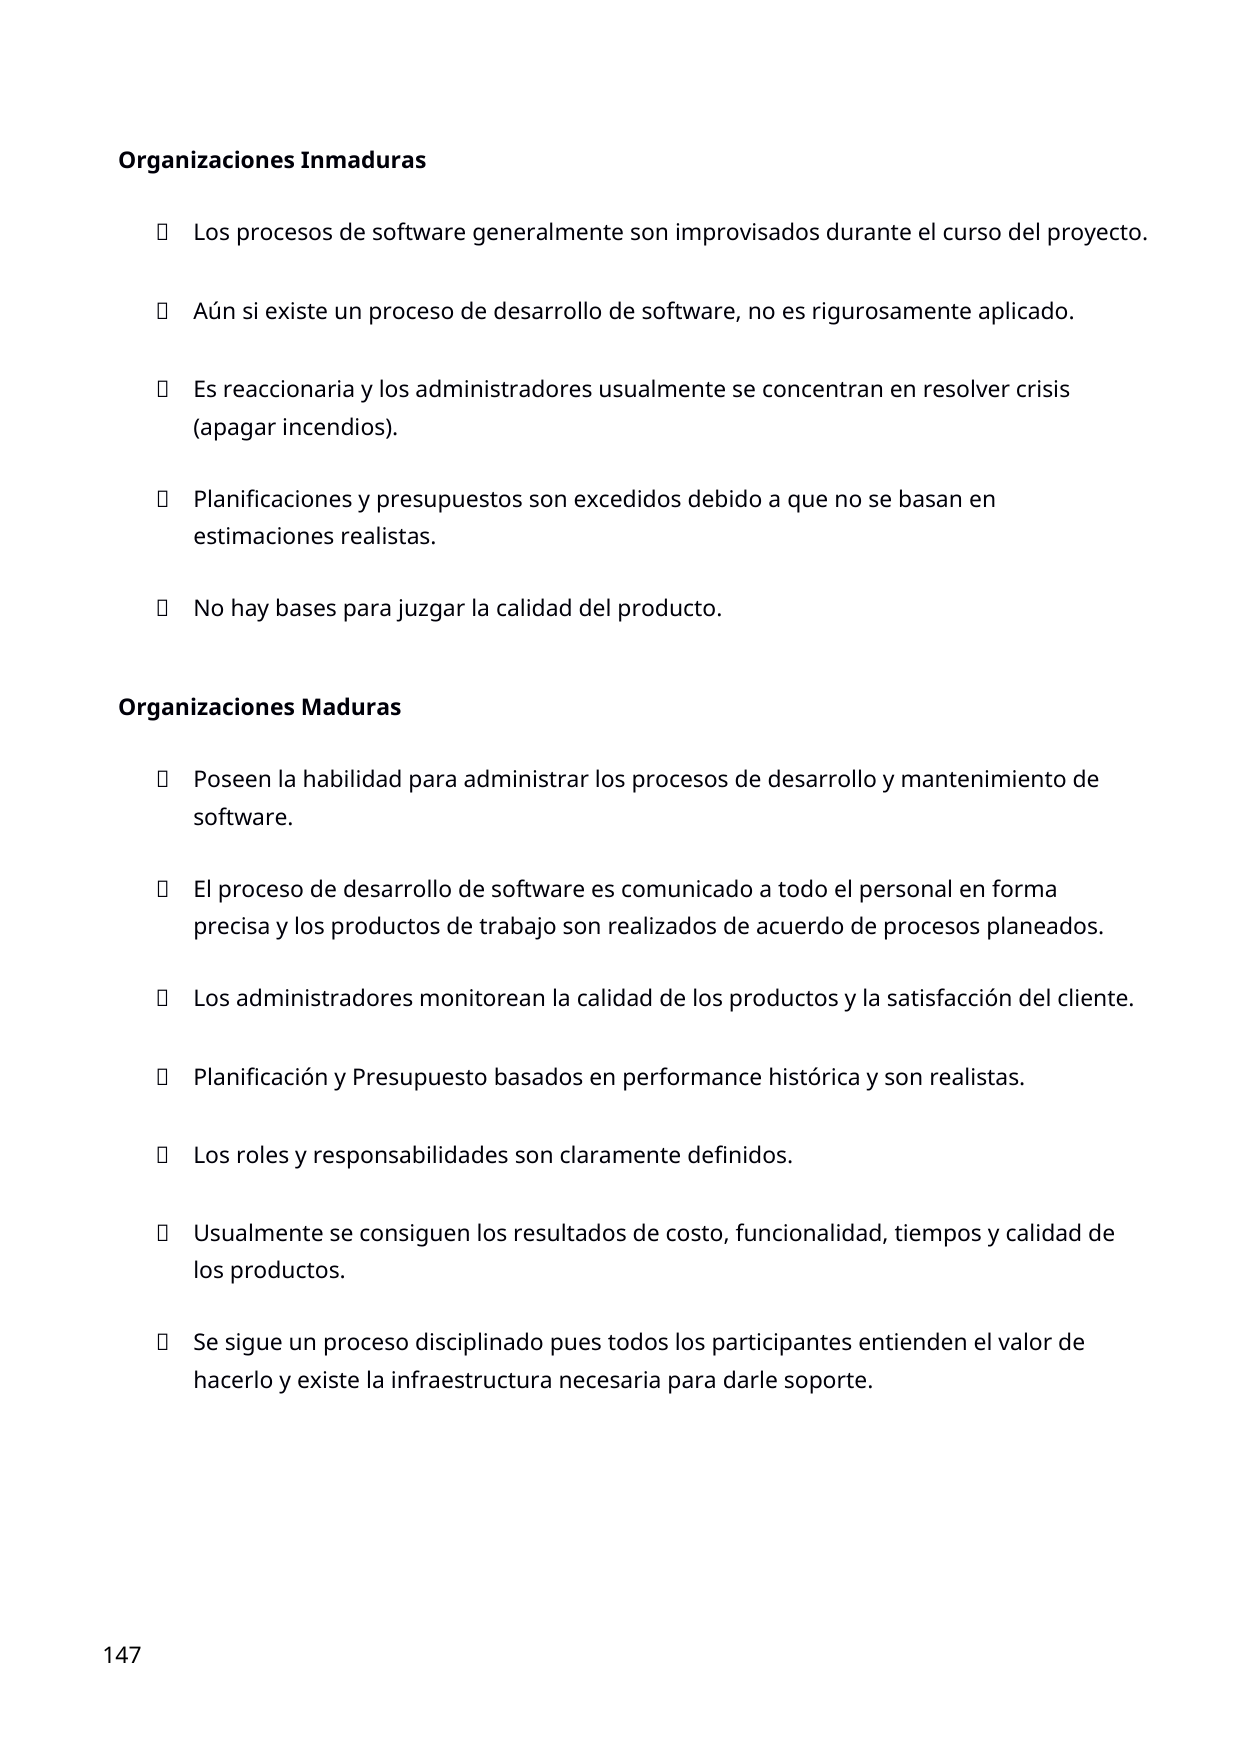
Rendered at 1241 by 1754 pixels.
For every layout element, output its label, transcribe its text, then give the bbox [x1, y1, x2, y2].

list Planificaciones y presupuestos son excedidos debido a que no se basan en estimaciones realistas. [156, 473, 1123, 551]
list Los roles y responsabilidades son claramente definidos. [155, 1129, 1182, 1176]
list Usualmente se consiguen los resultados de costo, funcionalidad, tiempos y calidad de los productos. [156, 1207, 1122, 1286]
list Los administradores monitorean la calidad de los productos y la satisfacción del cliente. [155, 973, 1182, 1020]
list Los procesos de software generalmente son improvisados durante el curso del proyecto. [155, 207, 1182, 254]
list No hay bases para juzgar la calidad del producto. [155, 582, 1182, 629]
list Aún si existe un proceso de desarrollo de software, no es rigurosamente aplicado. [155, 285, 1182, 332]
text Organizaciones Inmaduras [118, 144, 1182, 176]
list Planificación y Presupuesto basados en performance histórica y son realistas. [155, 1051, 1182, 1098]
list Poseen la habilidad para administrar los procesos de desarrollo y mantenimiento de software. [156, 754, 1122, 832]
list El proceso de desarrollo de software es comunicado a todo el personal en forma precisa y los productos de trabajo son realizados de acuerdo de procesos planeados. [156, 863, 1122, 942]
list Se sigue un proceso disciplinado pues todos los participantes entienden el valor de hacerlo y existe la infraestructura necesaria para darle soporte. [156, 1317, 1122, 1395]
list Es reaccionaria y los administradores usualmente se concentran en resolver crisis (apagar incendios). [156, 363, 1122, 442]
subtitle Organizaciones Maduras [118, 691, 1182, 722]
